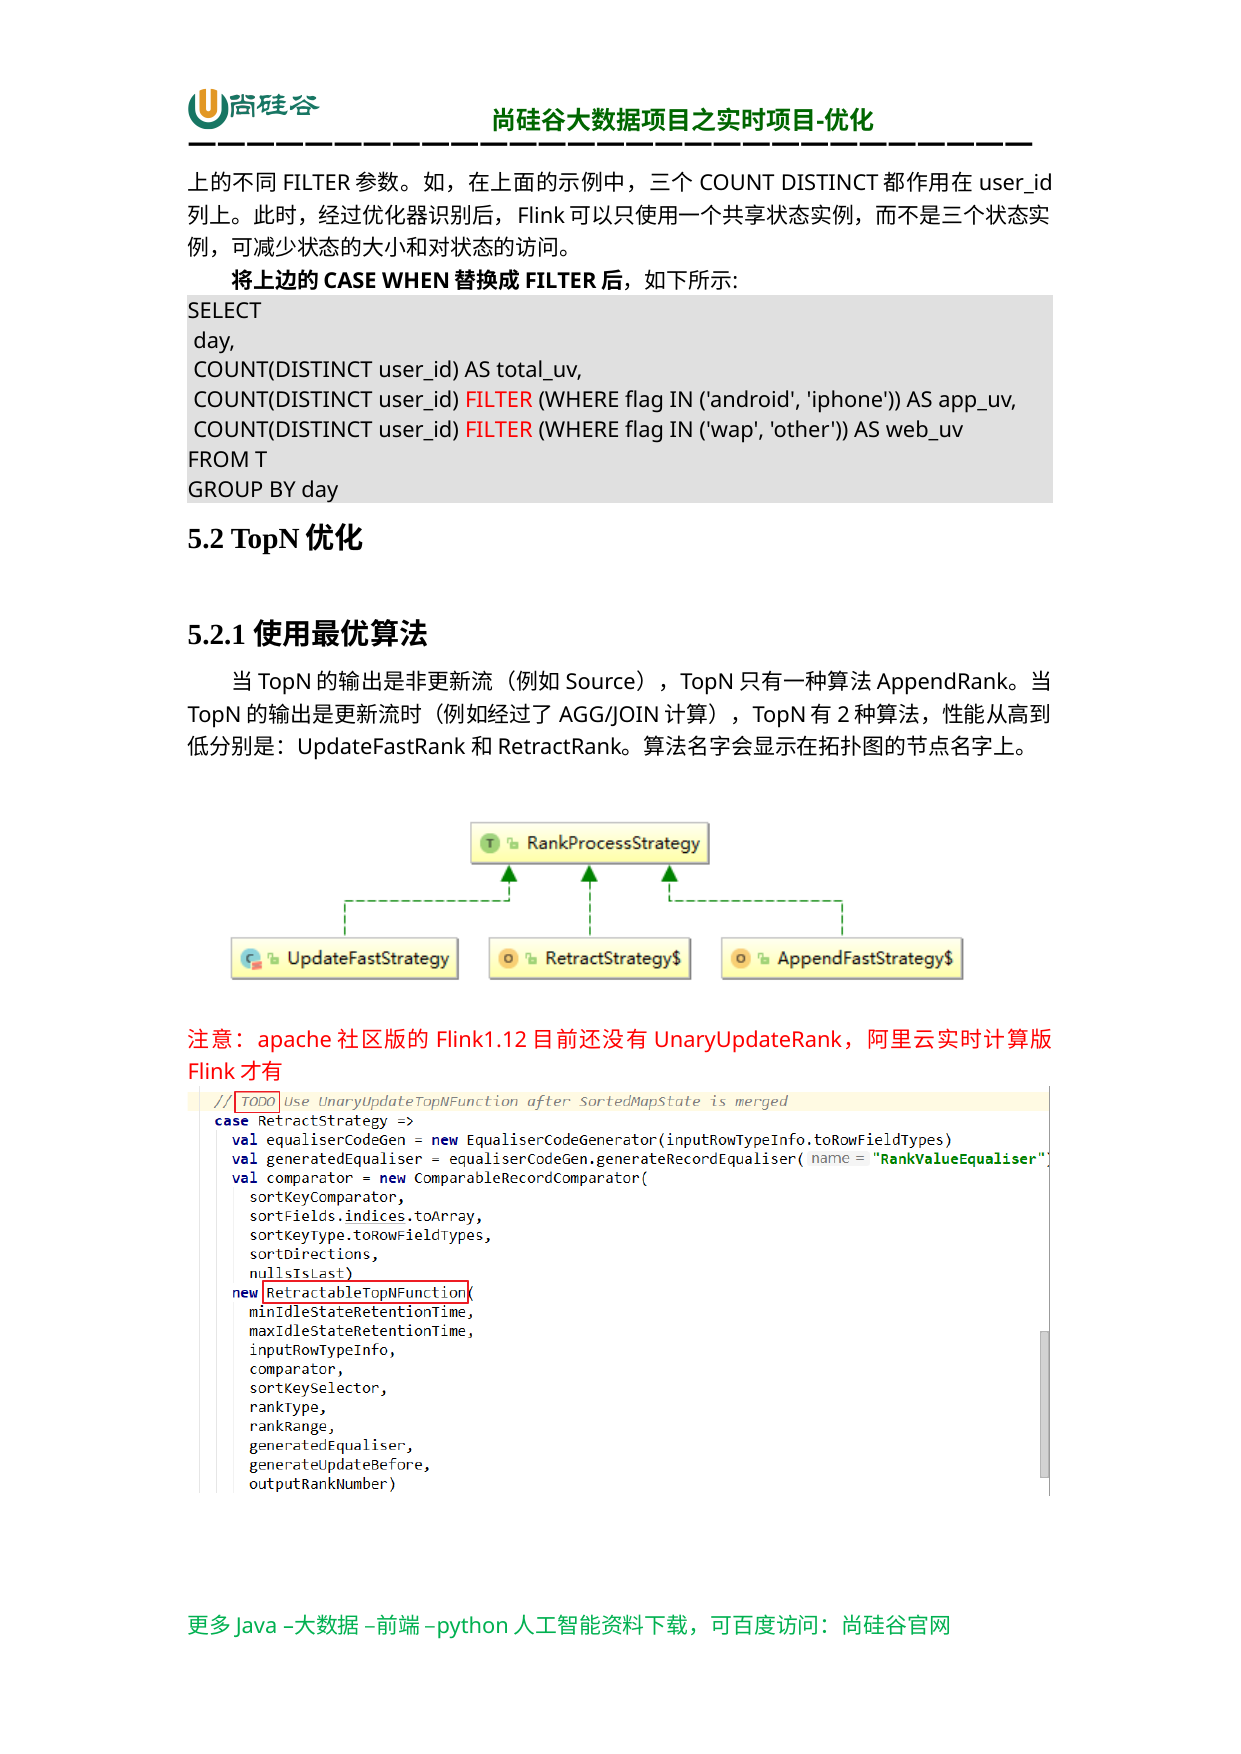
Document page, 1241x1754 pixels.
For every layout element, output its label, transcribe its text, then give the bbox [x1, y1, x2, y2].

list 当TopN的输出是非更新流（例如Source），TopN只有一种算法AppendRank。当TopN的输出是更新流时（例如经过了AGG/JOIN计算），TopN有2种算法，性能从高到低分别是：UpdateFastRank 和RetractRank。算法名字会显示在拓扑图的节点名字上。 [187, 664, 1053, 761]
subtitle 5.2 TopN优化 [187, 503, 1053, 568]
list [187, 165, 1053, 262]
text SELECT [187, 295, 1053, 325]
text COUNT(DISTINCT user_id) FILTER (WHERE flag IN ('wap', 'other')) AS web_uv [187, 414, 1053, 444]
picture [187, 1086, 1053, 1496]
text day, [187, 325, 1053, 354]
subtitle 5.2.1 使用最优算法 [187, 599, 1053, 664]
text FROM T [187, 444, 1053, 474]
list 将上边的CASE WHEN替换成FILTER后，如下所示: [187, 262, 1053, 295]
text GROUP BY day [187, 474, 1053, 503]
text COUNT(DISTINCT user_id) FILTER (WHERE flag IN ('android', 'iphone')) AS app_uv, [187, 384, 1053, 414]
text COUNT(DISTINCT user_id) AS total_uv, [187, 354, 1053, 384]
list 注意：apache社区版的Flink1.12目前还没有UnaryUpdateRank，阿里云实时计算版Flink才有 [187, 1021, 1053, 1086]
picture [187, 88, 321, 130]
picture [187, 761, 1016, 1017]
